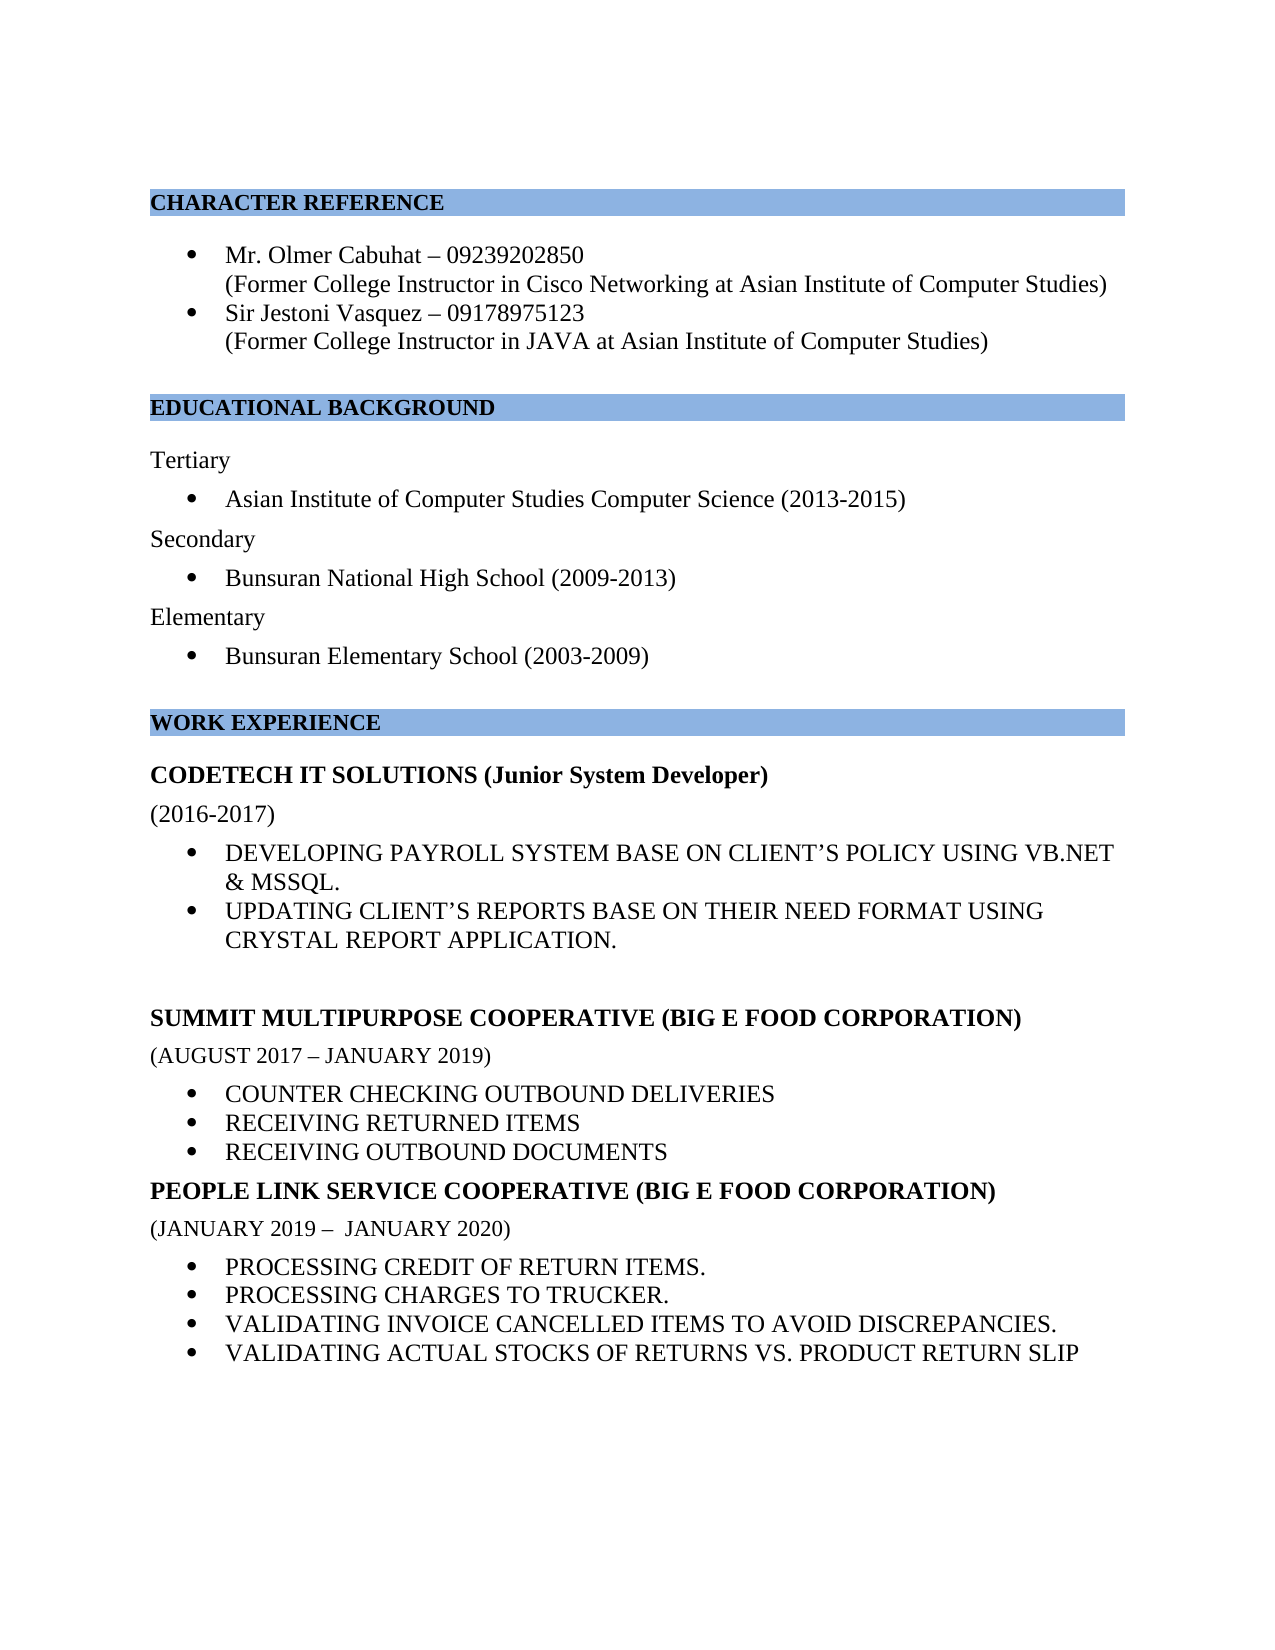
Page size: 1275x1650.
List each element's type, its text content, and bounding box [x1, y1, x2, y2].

text (2016-2017) [150, 799, 1125, 828]
list PROCESSING CHARGES TO TRUCKER. [187, 1280, 1125, 1309]
text Tertiary [150, 445, 1125, 474]
list Bunsuran National High School (2009-2013) [187, 563, 1125, 592]
list Sir Jestoni Vasquez – 09178975123 [187, 298, 1125, 326]
text WORK EXPERIENCE [150, 709, 1125, 736]
list VALIDATING INVOICE CANCELLED ITEMS TO AVOID DISCREPANCIES. [187, 1309, 1125, 1338]
list PROCESSING CREDIT OF RETURN ITEMS. [187, 1252, 1125, 1280]
text Secondary [150, 524, 1125, 552]
list VALIDATING ACTUAL STOCKS OF RETURNS VS. PRODUCT RETURN SLIP [187, 1338, 1125, 1367]
list (Former College Instructor in JAVA at Asian Institute of Computer Studies) [225, 326, 1125, 355]
text EDUCATIONAL BACKGROUND [150, 394, 1125, 421]
list RECEIVING OUTBOUND DOCUMENTS [187, 1137, 1125, 1165]
list COUNTER CHECKING OUTBOUND DELIVERIES [187, 1079, 1125, 1108]
list DEVELOPING PAYROLL SYSTEM BASE ON CLIENT’S POLICY USING VB.NET & MSSQL. [187, 838, 1125, 896]
text (JANUARY 2019 – JANUARY 2020) [150, 1215, 1125, 1241]
text Elementary [150, 602, 1125, 631]
list Mr. Olmer Cabuhat – 09239202850 [187, 240, 1125, 269]
text CHARACTER REFERENCE [150, 189, 1125, 216]
list Bunsuran Elementary School (2003-2009) [187, 641, 1125, 670]
list Asian Institute of Computer Studies Computer Science (2013-2015) [187, 484, 1125, 513]
text SUMMIT MULTIPURPOSE COOPERATIVE (BIG E FOOD CORPORATION) [150, 1003, 1125, 1032]
list RECEIVING RETURNED ITEMS [187, 1108, 1125, 1137]
list (Former College Instructor in Cisco Networking at Asian Institute of Computer Studies) [225, 269, 1125, 298]
text PEOPLE LINK SERVICE COOPERATIVE (BIG E FOOD CORPORATION) [150, 1176, 1125, 1204]
list UPDATING CLIENT’S REPORTS BASE ON THEIR NEED FORMAT USING CRYSTAL REPORT APPLICATION. [187, 896, 1125, 953]
text CODETECH IT SOLUTIONS (Junior System Developer) [150, 760, 1125, 789]
text (AUGUST 2017 – JANUARY 2019) [150, 1042, 1125, 1069]
